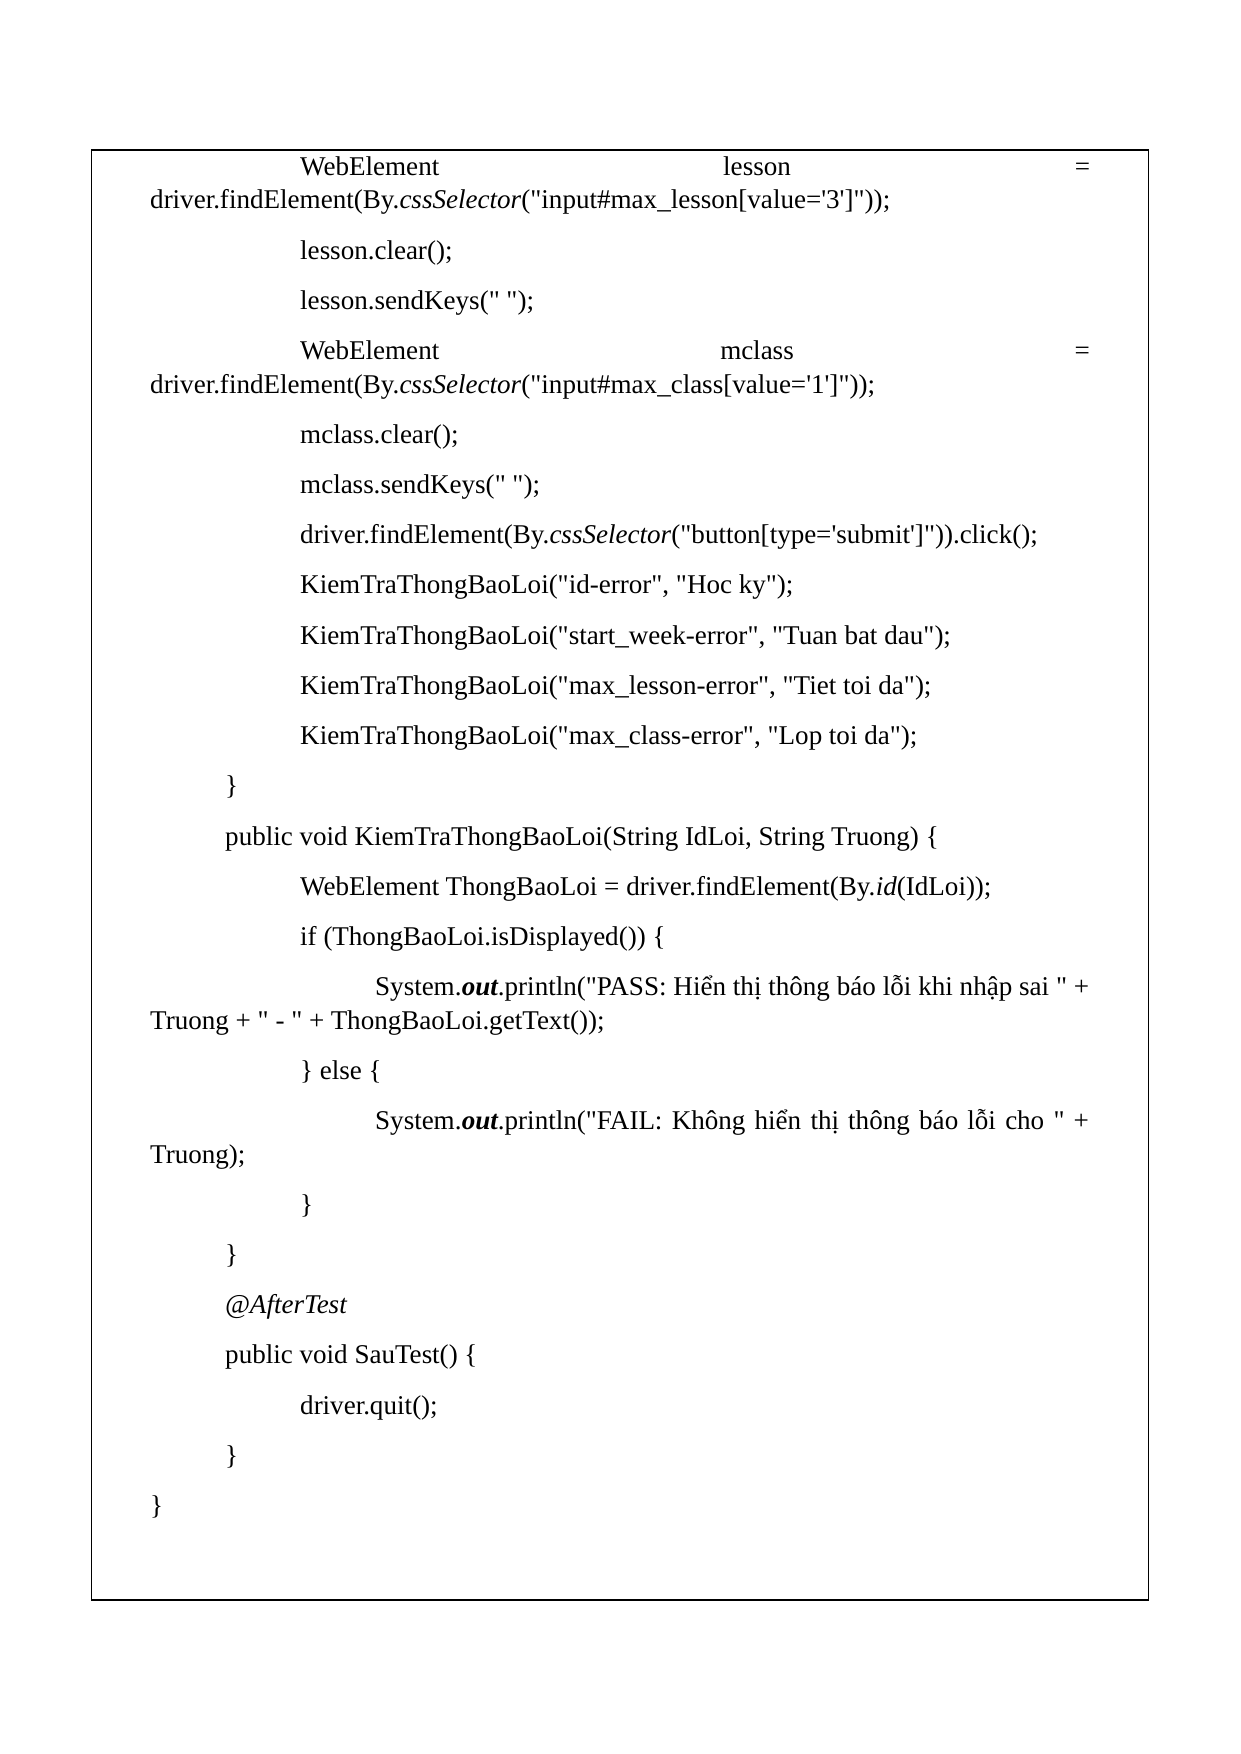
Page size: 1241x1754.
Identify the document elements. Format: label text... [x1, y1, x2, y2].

text @AfterTest [150, 1288, 1090, 1319]
text mclass.sendKeys(" "); [150, 468, 1090, 499]
text System.out.println("FAIL: Không hiển thị thông báo lỗi cho " + Truong); [150, 1104, 1090, 1169]
text } else { [150, 1054, 1090, 1085]
text } [150, 1188, 1090, 1219]
text public void KiemTraThongBaoLoi(String IdLoi, String Truong) { [150, 819, 1090, 851]
text lesson.sendKeys(" "); [150, 284, 1090, 315]
text KiemTraThongBaoLoi("max_class-error", "Lop toi da"); [150, 719, 1090, 750]
text KiemTraThongBaoLoi("start_week-error", "Tuan bat dau"); [150, 619, 1090, 650]
text public void SauTest() { [150, 1338, 1090, 1370]
text WebElement lesson = driver.findElement(By.cssSelector("input#max_lesson[value='3']")); [150, 150, 1090, 215]
text KiemTraThongBaoLoi("max_lesson-error", "Tiet toi da"); [150, 669, 1090, 700]
text System.out.println("PASS: Hiển thị thông báo lỗi khi nhập sai " + Truong + " - " + ThongBaoLoi.getText()); [150, 970, 1090, 1035]
text } [150, 1238, 1090, 1269]
text if (ThongBaoLoi.isDisplayed()) { [150, 920, 1090, 951]
text WebElement ThongBaoLoi = driver.findElement(By.id(IdLoi)); [150, 870, 1090, 901]
text lesson.clear(); [150, 234, 1090, 265]
text driver.findElement(By.cssSelector("button[type='submit']")).click(); [150, 518, 1090, 549]
text } [150, 769, 1090, 801]
text } [150, 1439, 1090, 1470]
text WebElement mclass = driver.findElement(By.cssSelector("input#max_class[value='1']")); [150, 334, 1090, 399]
text } [150, 1489, 1090, 1520]
text driver.quit(); [150, 1389, 1090, 1420]
text KiemTraThongBaoLoi("id-error", "Hoc ky"); [150, 568, 1090, 600]
text mclass.clear(); [150, 418, 1090, 449]
